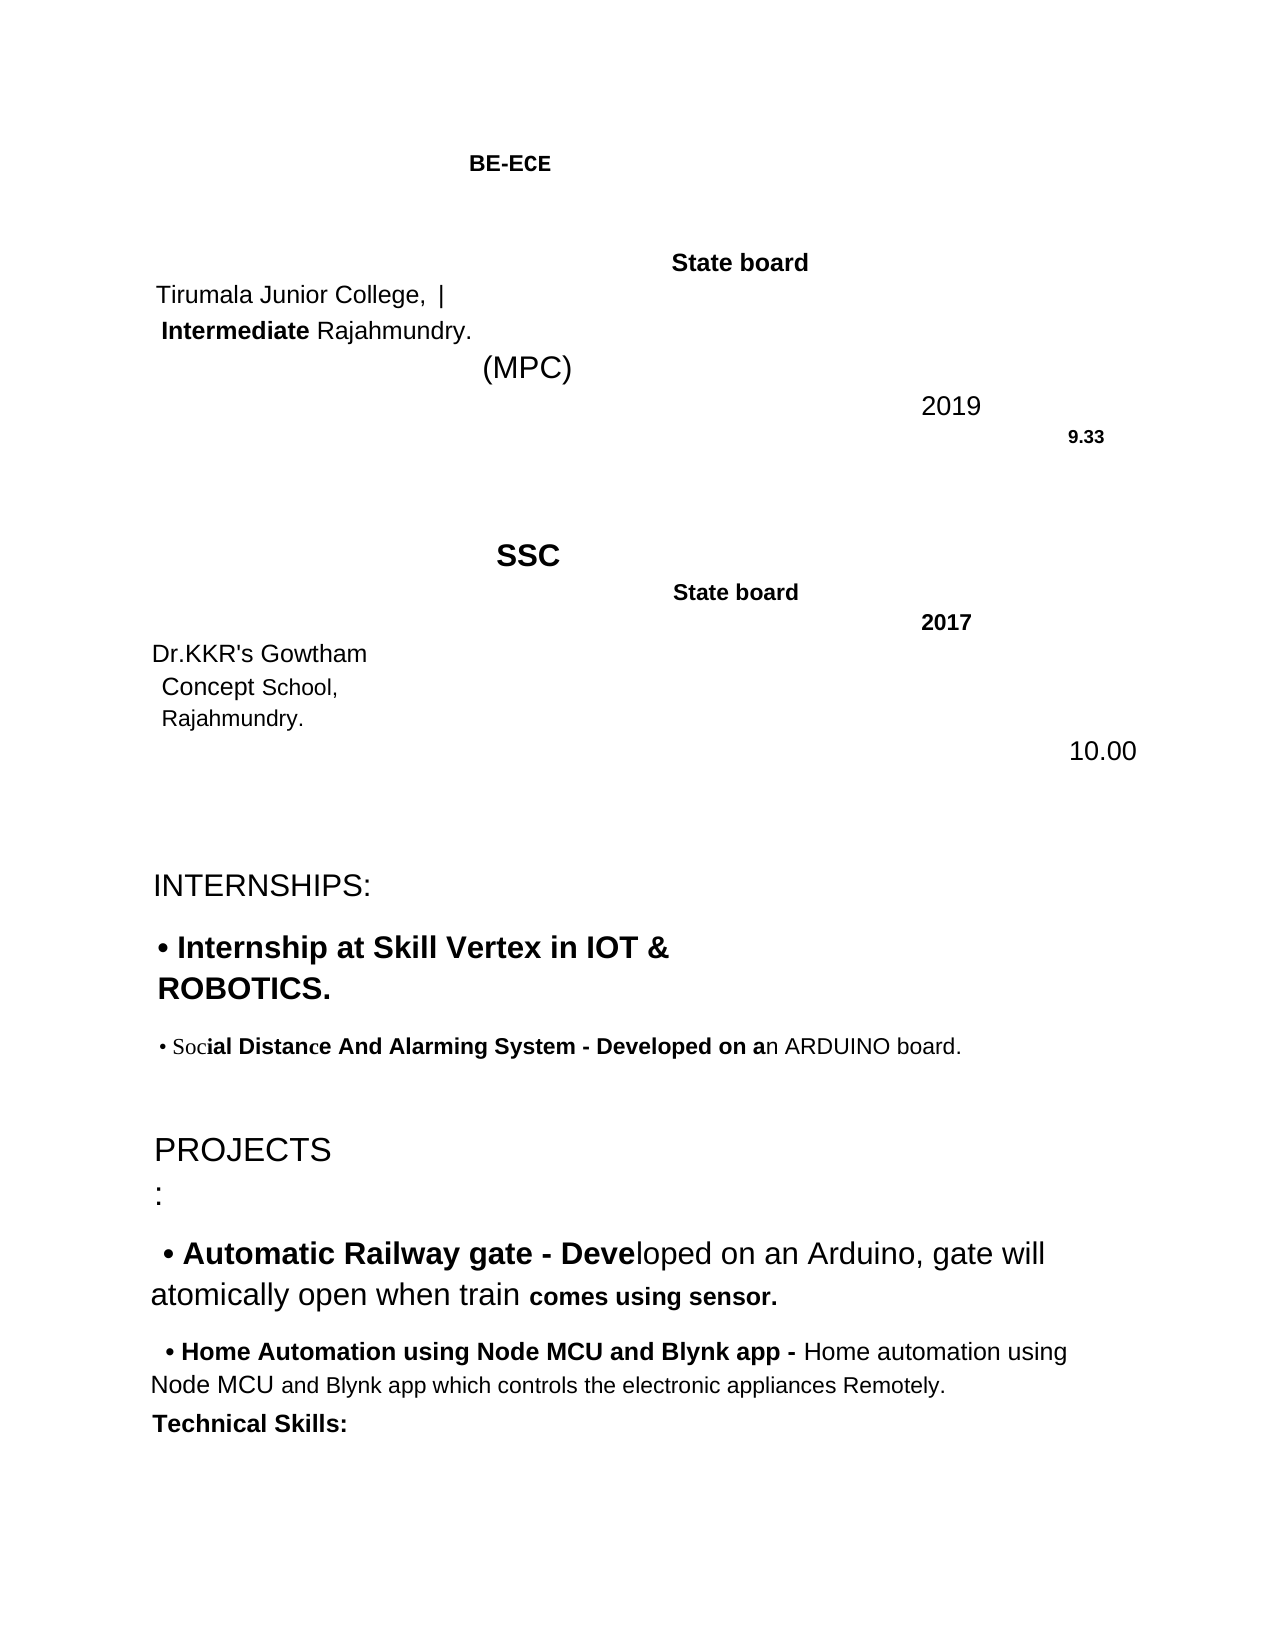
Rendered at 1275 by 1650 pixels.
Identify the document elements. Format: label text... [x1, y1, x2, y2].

text 9.33 [1068, 426, 1139, 447]
text • Automatic Railway gate - Developed on an Arduino, gate will atomically open when train comes using sensor. [150, 1235, 1112, 1312]
text (MPC) [482, 349, 583, 385]
text BE-ECE [469, 150, 583, 178]
text • Social Distance And Alarming System - Developed on an ARDUINO board. [158, 1033, 1006, 1060]
text Technical Skills: [152, 1409, 397, 1438]
text 2019 [921, 390, 1001, 421]
text Tirumala Junior College, | Intermediate Rajahmundry. [156, 281, 611, 344]
text • Internship at Skill Vertex in IOT & ROBOTICS. [157, 929, 673, 1006]
text • Home Automation using Node MCU and Blynk app - Home automation using Node MCU and Blynk app which controls the electronic appliances Remotely. [150, 1337, 1102, 1399]
text State board [673, 578, 822, 605]
text State board [671, 247, 823, 276]
text 2017 [921, 609, 1002, 635]
text Dr.KKR's Gowtham Concept School, Rajahmundry. [152, 639, 452, 731]
text SSC [496, 537, 567, 573]
text INTERNSHIPS: [153, 867, 378, 903]
text 10.00 [1069, 735, 1154, 766]
text PROJECTS: [154, 1129, 334, 1212]
